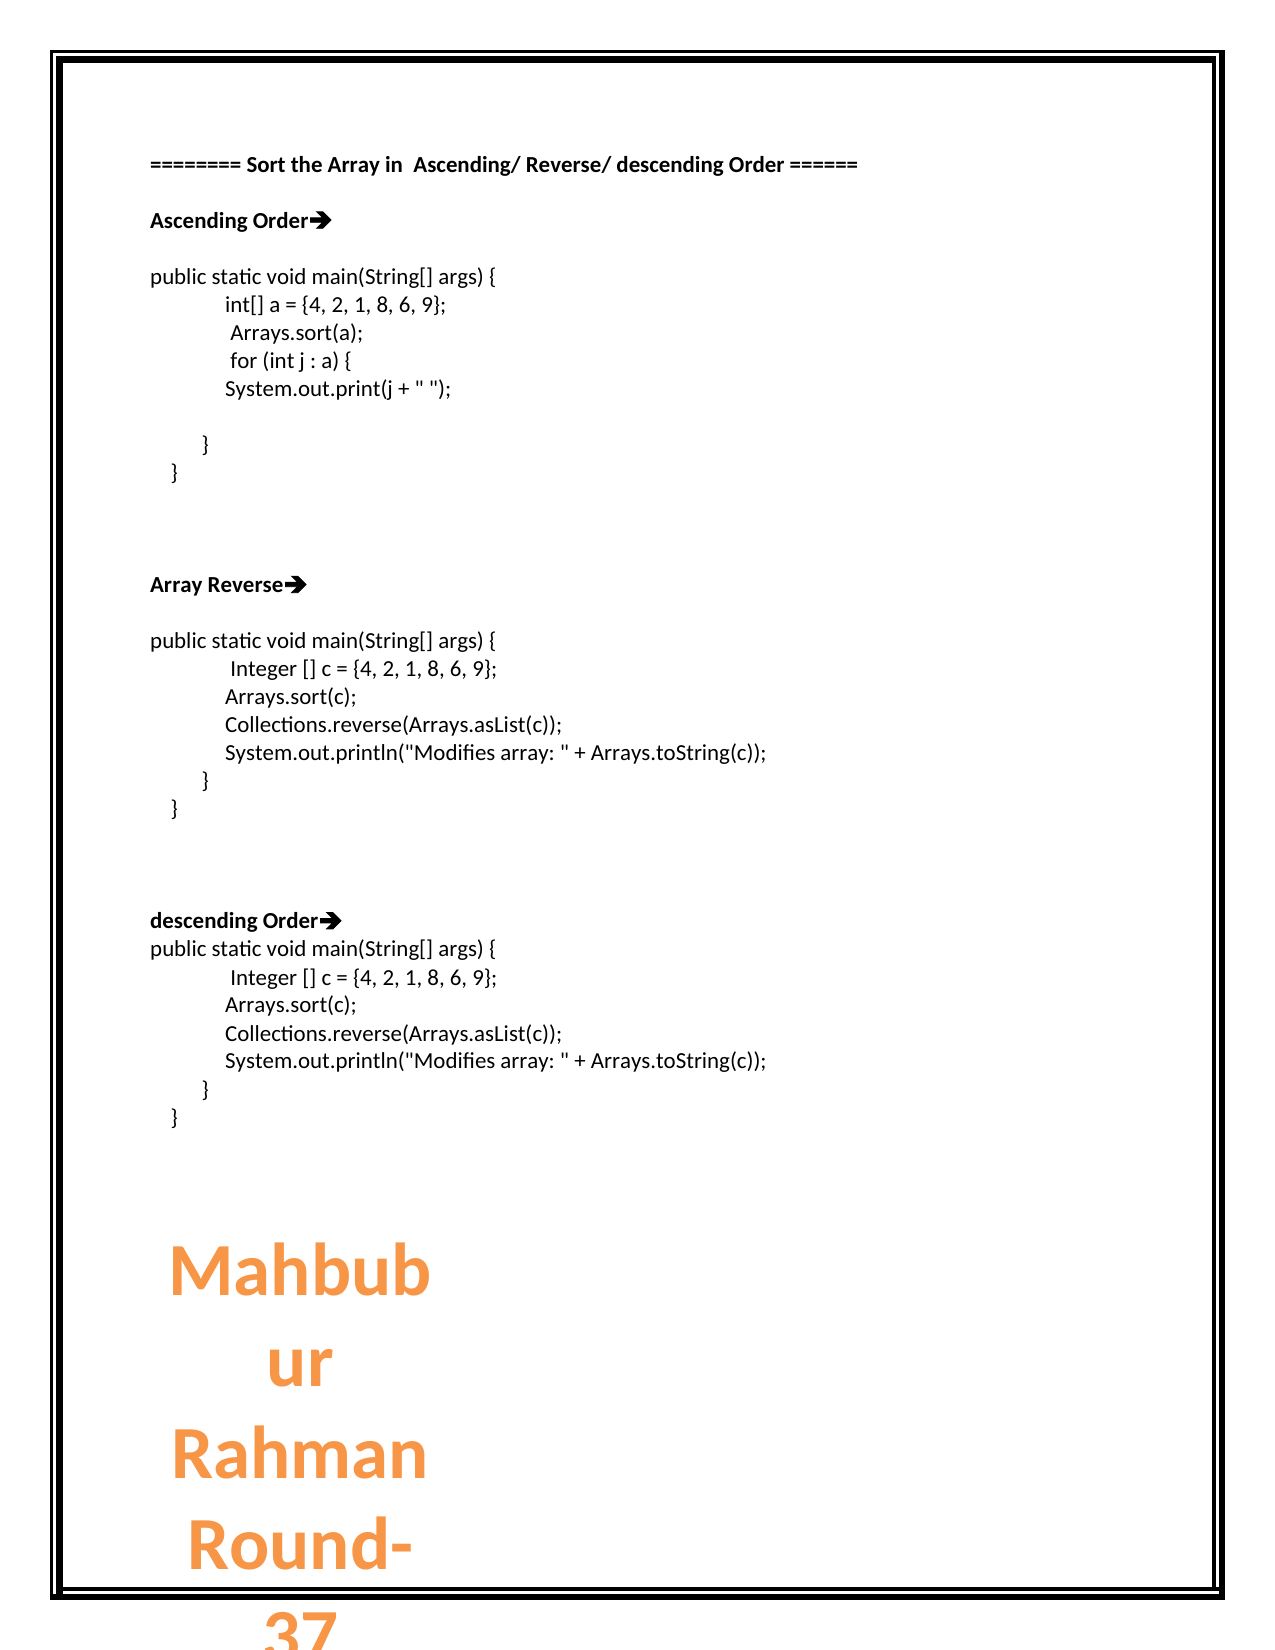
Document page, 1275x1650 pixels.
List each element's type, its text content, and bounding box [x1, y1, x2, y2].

text public static void main(String[] args) { [150, 934, 1125, 963]
text Arrays.sort(c); [150, 991, 1125, 1019]
text public static void main(String[] args) { [150, 262, 1125, 290]
text System.out.println("Modifies array: " + Arrays.toString(c)); [150, 1047, 1125, 1075]
text } [150, 766, 1125, 794]
text Ascending Order [150, 206, 1125, 234]
text public static void main(String[] args) { [150, 626, 1125, 654]
text Arrays.sort(c); [150, 682, 1125, 710]
text } [150, 430, 1125, 458]
text } [150, 1103, 1125, 1131]
text ======== Sort the Array in Ascending/ Reverse/ descending Order ====== [150, 150, 1125, 178]
text } [150, 1075, 1125, 1103]
text Integer [] c = {4, 2, 1, 8, 6, 9}; [150, 654, 1125, 682]
text Array Reverse [150, 570, 1125, 598]
text } [150, 458, 1125, 486]
text System.out.print(j + " "); [150, 374, 1125, 402]
text for (int j : a) { [150, 346, 1125, 374]
text Arrays.sort(a); [150, 318, 1125, 346]
text System.out.println("Modifies array: " + Arrays.toString(c)); [150, 738, 1125, 766]
text Integer [] c = {4, 2, 1, 8, 6, 9}; [150, 963, 1125, 991]
text Collections.reverse(Arrays.asList(c)); [150, 710, 1125, 738]
text int[] a = {4, 2, 1, 8, 6, 9}; [150, 290, 1125, 318]
text descending Order [150, 907, 1125, 934]
text Collections.reverse(Arrays.asList(c)); [150, 1019, 1125, 1047]
text } [150, 794, 1125, 822]
